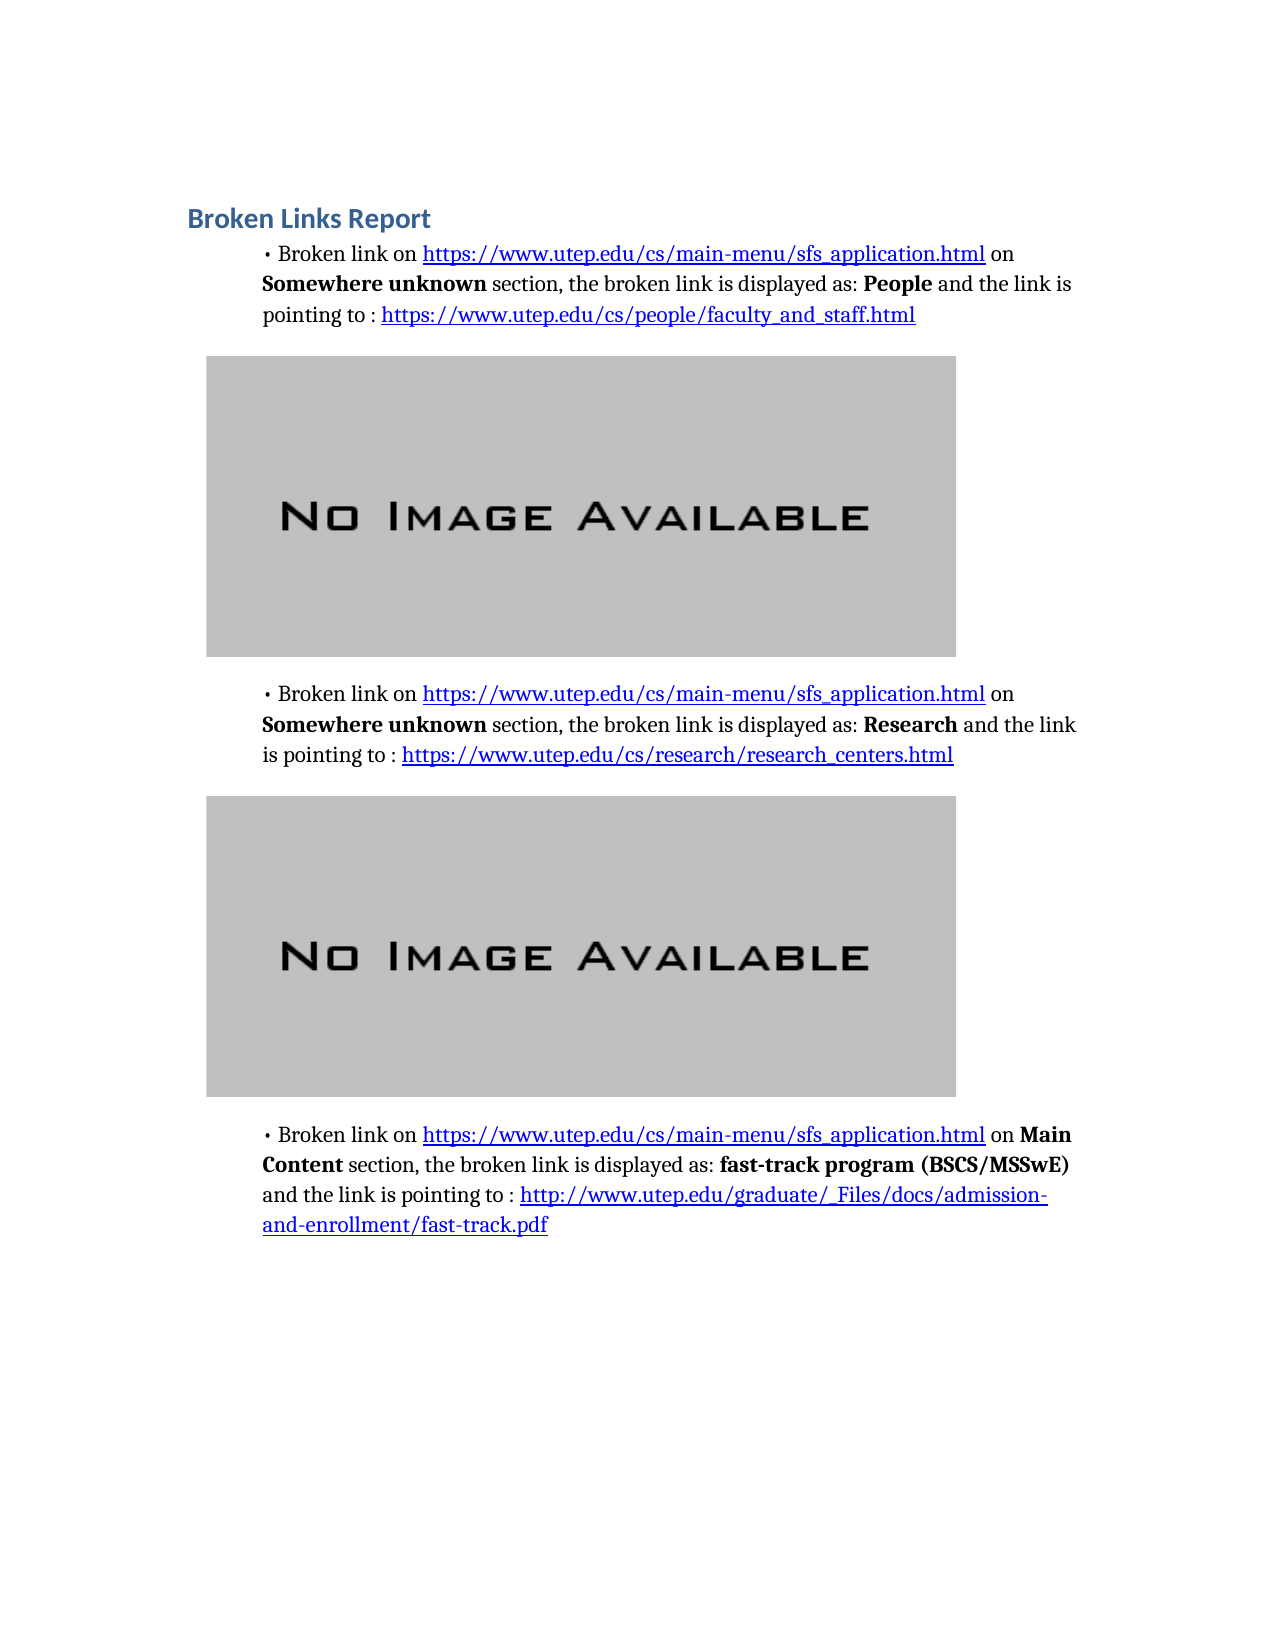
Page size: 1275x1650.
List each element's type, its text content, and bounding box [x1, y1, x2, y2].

text • Broken link on https://www.utep.edu/cs/main-menu/sfs_application.html on Somewhere unknown section, the broken link is displayed as: Research and the link is pointing to : https://www.utep.edu/cs/research/research_centers.html [262, 681, 1087, 768]
picture [206, 356, 957, 657]
text • Broken link on https://www.utep.edu/cs/main-menu/sfs_application.html on Main Content section, the broken link is displayed as: fast-track program (BSCS/MSSwE) and the link is pointing to : http://www.utep.edu/graduate/_Files/docs/admission-and-enrollment/fast-track.pdf [262, 1122, 1087, 1238]
text • Broken link on https://www.utep.edu/cs/main-menu/sfs_application.html on Somewhere unknown section, the broken link is displayed as: People and the link is pointing to : https://www.utep.edu/cs/people/faculty_and_staff.html [262, 241, 1087, 328]
subtitle Broken Links Report [187, 200, 1087, 236]
picture [206, 796, 957, 1097]
